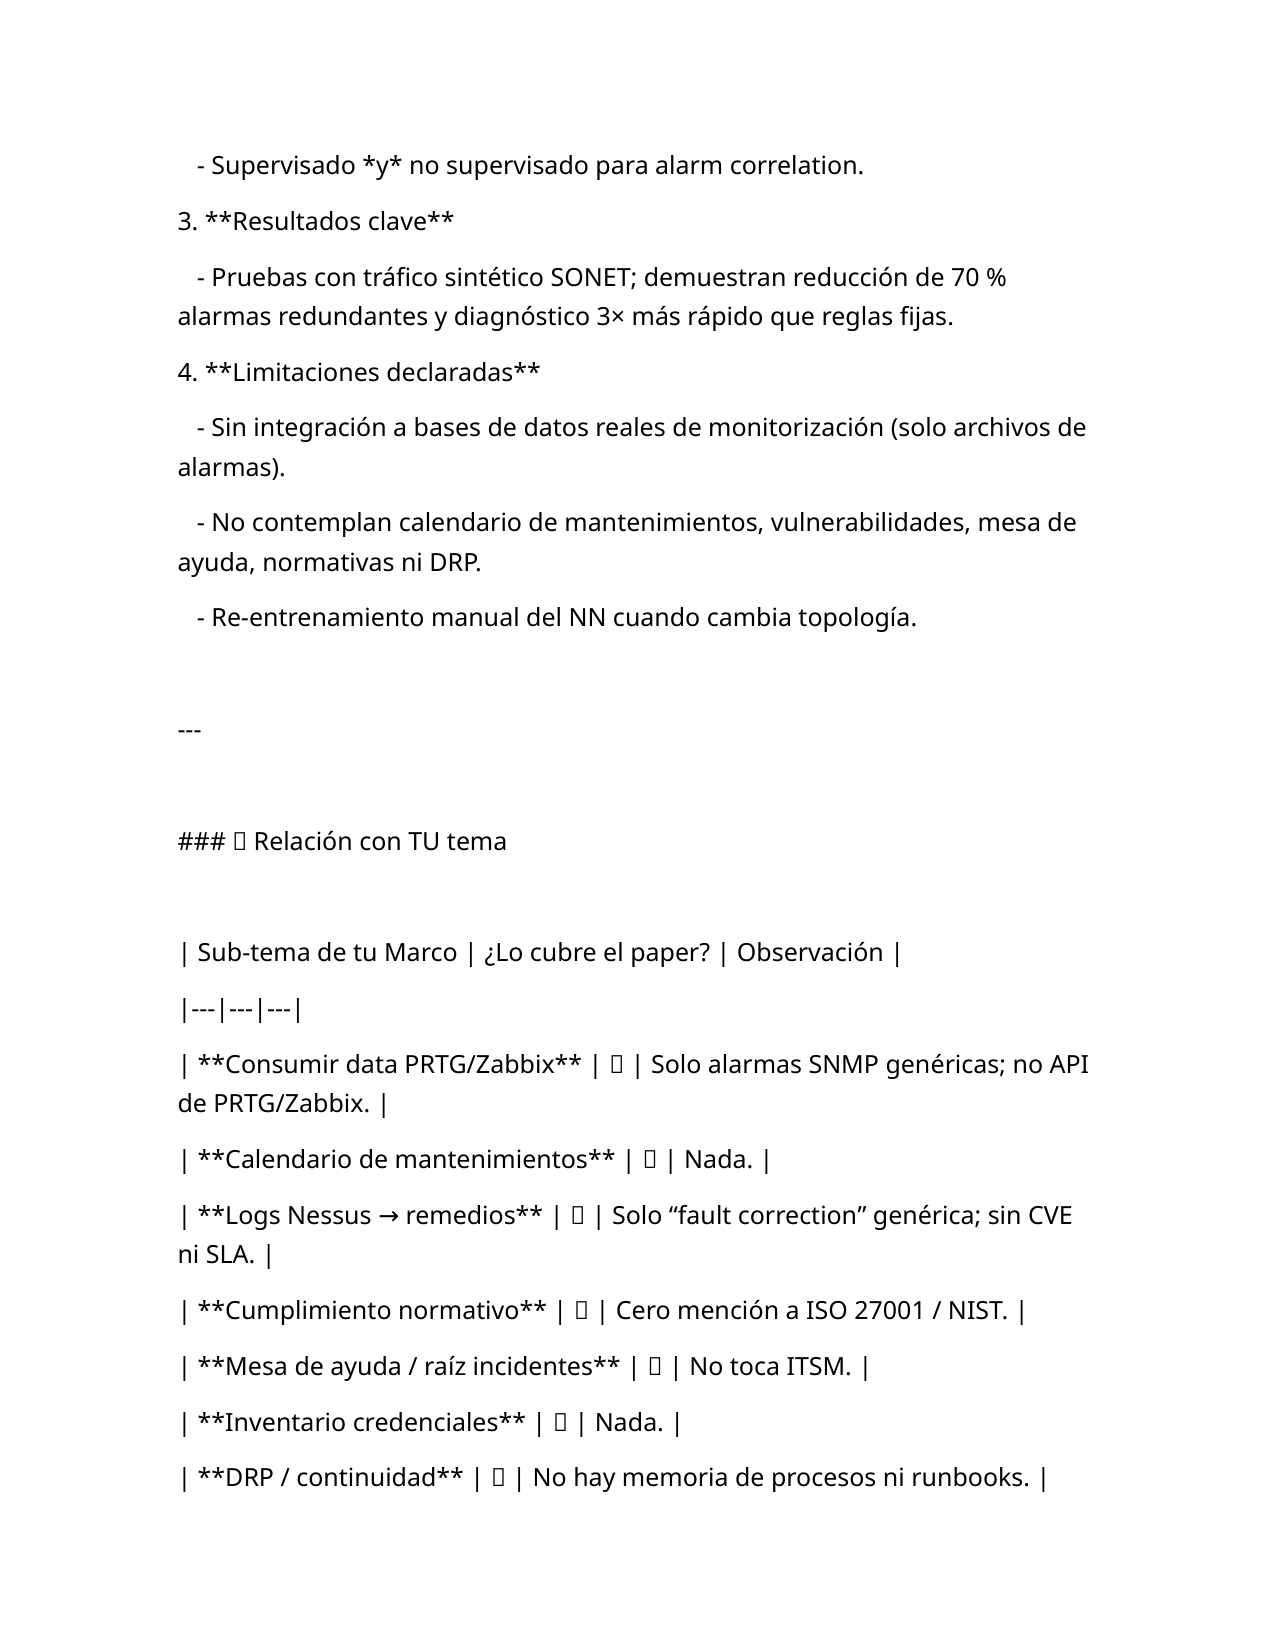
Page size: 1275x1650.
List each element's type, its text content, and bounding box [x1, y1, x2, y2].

text 4. **Limitaciones declaradas** [177, 354, 1098, 388]
text | **Calendario de mantenimientos** | ❌ | Nada. | [177, 1142, 1098, 1176]
text - No contemplan calendario de mantenimientos, vulnerabilidades, mesa de ayuda, normativas ni DRP. [177, 505, 1098, 578]
text - Pruebas con tráfico sintético SONET; demuestran reducción de 70 % alarmas redundantes y diagnóstico 3× más rápido que reglas fijas. [177, 259, 1098, 332]
text - Supervisado *y* no supervisado para alarm correlation. [177, 148, 1098, 182]
text | **Cumplimiento normativo** | ❌ | Cero mención a ISO 27001 / NIST. | [177, 1293, 1098, 1327]
text - Re-entrenamiento manual del NN cuando cambia topología. [177, 600, 1098, 634]
text --- [177, 712, 1098, 746]
text ### 🎯 Relación con TU tema [177, 823, 1098, 857]
text 3. **Resultados clave** [177, 203, 1098, 237]
text | **DRP / continuidad** | ❌ | No hay memoria de procesos ni runbooks. | [177, 1460, 1098, 1494]
text | **Mesa de ayuda / raíz incidentes** | ❌ | No toca ITSM. | [177, 1348, 1098, 1382]
text | **Consumir data PRTG/Zabbix** | ❌ | Solo alarmas SNMP genéricas; no API de PRTG/Zabbix. | [177, 1047, 1098, 1120]
text - Sin integración a bases de datos reales de monitorización (solo archivos de alarmas). [177, 410, 1098, 483]
text | **Inventario credenciales** | ❌ | Nada. | [177, 1404, 1098, 1438]
text | **Logs Nessus → remedios** | ❌ | Solo “fault correction” genérica; sin CVE ni SLA. | [177, 1198, 1098, 1271]
text | Sub-tema de tu Marco | ¿Lo cubre el paper? | Observación | [177, 935, 1098, 969]
text |---|---|---| [177, 991, 1098, 1025]
